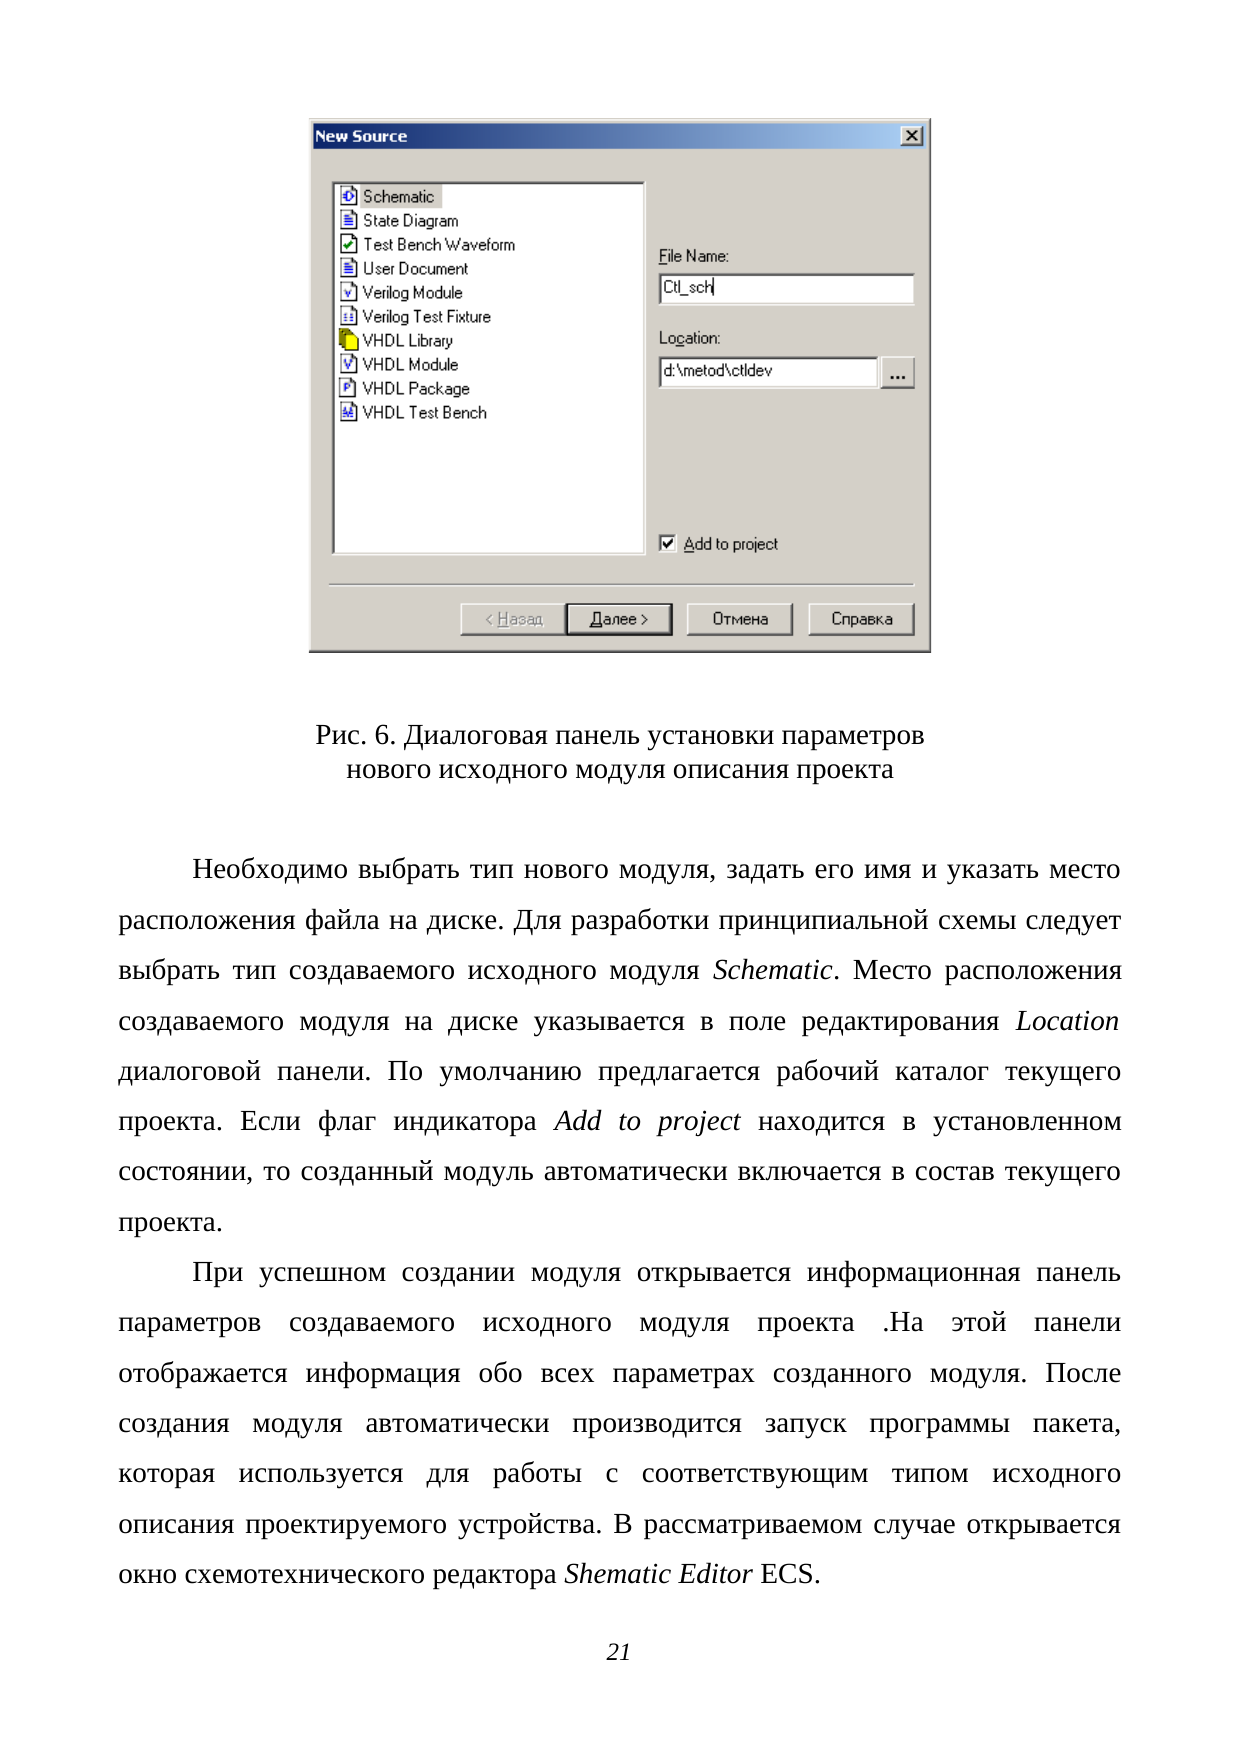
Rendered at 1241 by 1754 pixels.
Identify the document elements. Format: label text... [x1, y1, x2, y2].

text нового исходного модуля описания проекта [118, 751, 1122, 784]
picture [308, 118, 932, 653]
text Необходимо выбрать тип нового модуля, задать его имя и указать место расположения файла на диске. Для разработки принципиальной схемы следует выбрать тип создаваемого исходного модуля Schematic. Место расположения создаваемого модуля на диске указывается в поле редактирования Location диалоговой панели. По умолчанию предлагается рабочий каталог текущего проекта. Если флаг индикатора Add to project находится в установленном состоянии, то созданный модуль автоматически включается в состав текущего проекта. [118, 852, 1122, 1237]
text При успешном создании модуля открывается информационная панель параметров создаваемого исходного модуля проекта .На этой панели отображается информация обо всех параметрах созданного модуля. После создания модуля автоматически производится запуск программы пакета, которая используется для работы с соответствующим типом исходного описания проектируемого устройства. В рассматриваемом случае открывается окно схемотехнического редактора Shematic Editor ECS. [118, 1254, 1122, 1589]
text Рис. 6. Диалоговая панель установки параметров [118, 717, 1122, 751]
